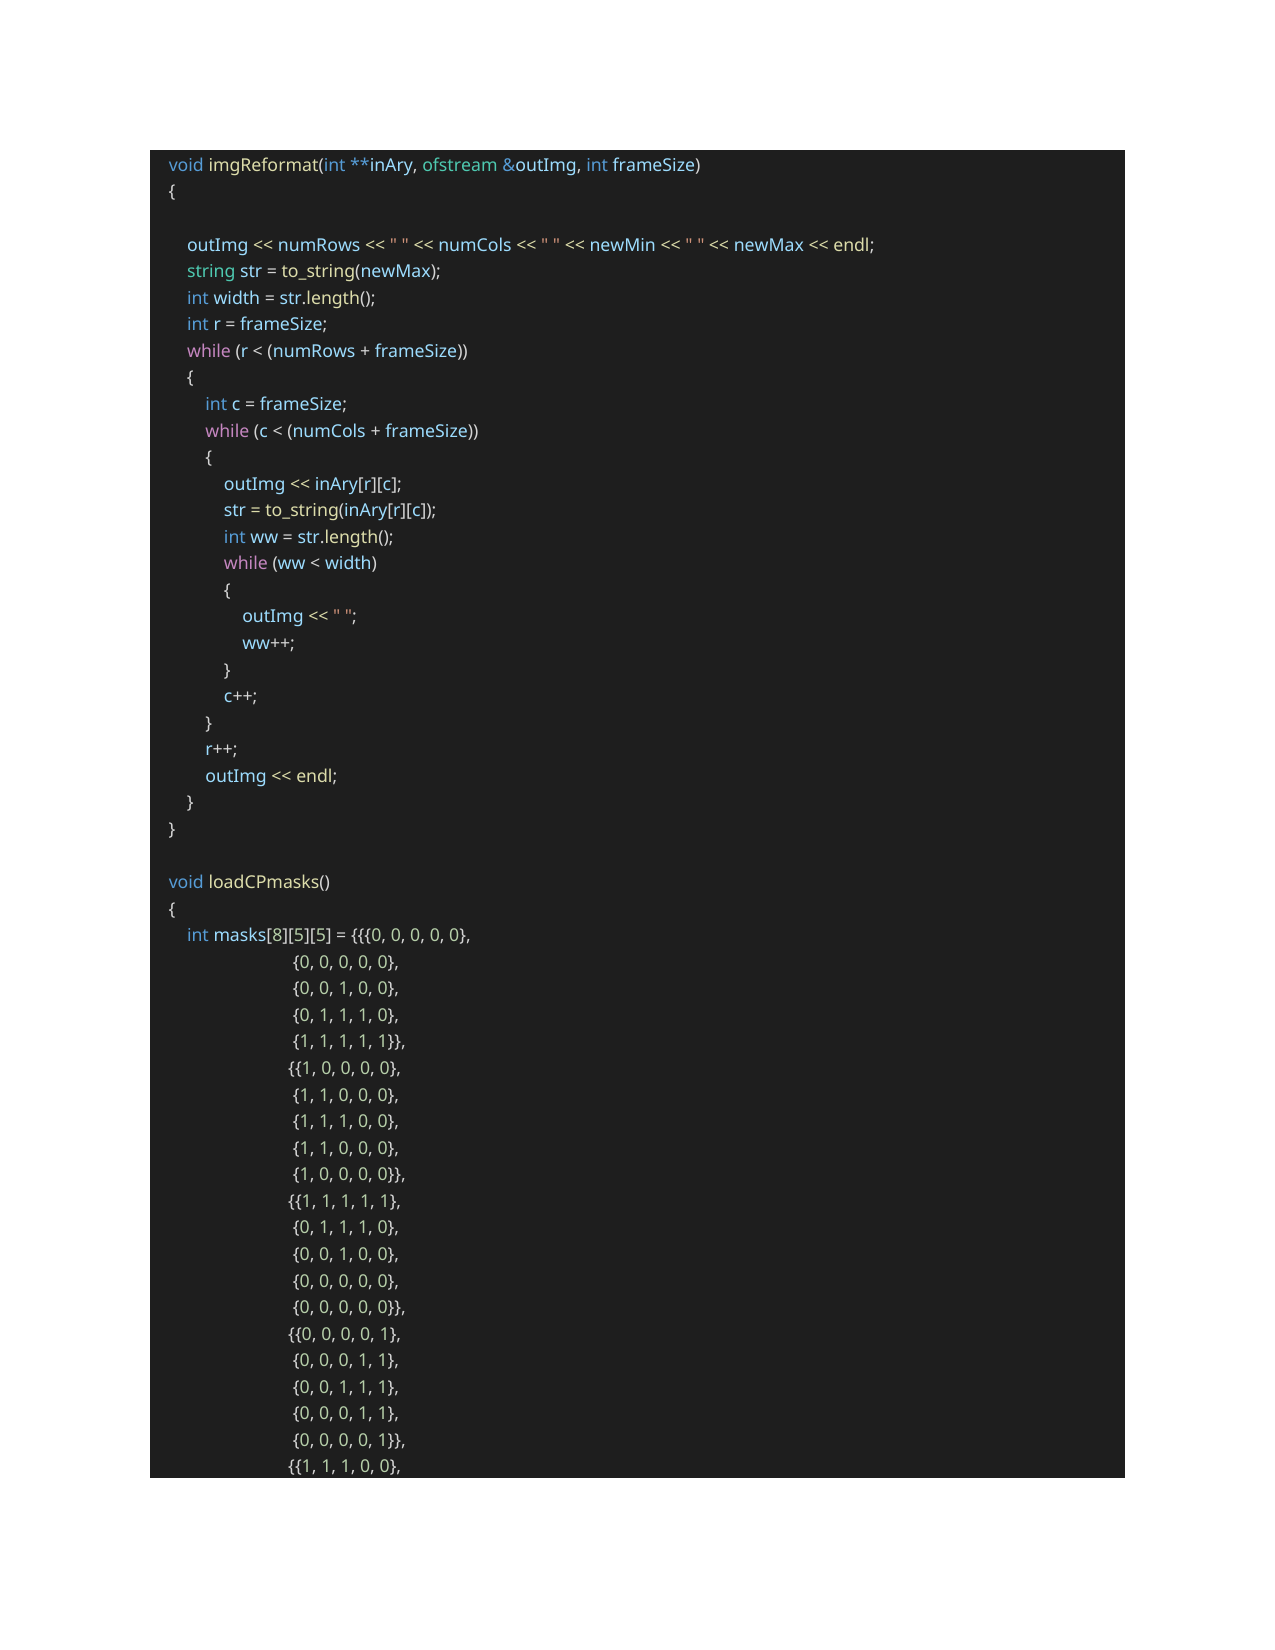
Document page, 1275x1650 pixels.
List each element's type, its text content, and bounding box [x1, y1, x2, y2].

text { [150, 177, 1125, 203]
text {{1, 0, 0, 0, 0}, [150, 1053, 1125, 1080]
text string str = to_string(newMax); [150, 256, 1125, 283]
text { [150, 894, 1125, 920]
text {0, 1, 1, 1, 0}, [150, 1212, 1125, 1239]
text {1, 1, 0, 0, 0}, [150, 1080, 1125, 1106]
text str = to_string(inAry[r][c]); [150, 495, 1125, 522]
text { [150, 362, 1125, 389]
text int c = frameSize; [150, 389, 1125, 416]
text int ww = str.length(); [150, 522, 1125, 548]
text ww++; [150, 628, 1125, 655]
text outImg << inAry[r][c]; [150, 469, 1125, 495]
text {{1, 1, 1, 0, 0}, [150, 1452, 1125, 1478]
text } [150, 814, 1125, 841]
text {0, 0, 0, 0, 1}}, [150, 1425, 1125, 1452]
text {1, 1, 1, 0, 0}, [150, 1106, 1125, 1133]
text outImg << " "; [150, 602, 1125, 628]
text { [150, 575, 1125, 602]
text {0, 0, 0, 1, 1}, [150, 1398, 1125, 1425]
text while (ww < width) [150, 548, 1125, 575]
text } [150, 787, 1125, 814]
text int masks[8][5][5] = {{{0, 0, 0, 0, 0}, [150, 920, 1125, 947]
text {0, 0, 0, 0, 0}}, [150, 1292, 1125, 1319]
text {1, 1, 0, 0, 0}, [150, 1133, 1125, 1159]
text while (r < (numRows + frameSize)) [150, 336, 1125, 362]
text } [150, 655, 1125, 681]
text { [150, 442, 1125, 469]
text {0, 0, 1, 0, 0}, [150, 1239, 1125, 1266]
text {0, 1, 1, 1, 0}, [150, 1000, 1125, 1027]
text {1, 1, 1, 1, 1}}, [150, 1027, 1125, 1053]
text void imgReformat(int **inAry, ofstream &outImg, int frameSize) [150, 150, 1125, 177]
text {{1, 1, 1, 1, 1}, [150, 1186, 1125, 1212]
text outImg << endl; [150, 761, 1125, 787]
text r++; [150, 734, 1125, 761]
text {0, 0, 1, 1, 1}, [150, 1372, 1125, 1398]
text {1, 0, 0, 0, 0}}, [150, 1159, 1125, 1186]
text } [150, 708, 1125, 734]
text {0, 0, 0, 1, 1}, [150, 1345, 1125, 1372]
text outImg << numRows << " " << numCols << " " << newMin << " " << newMax << endl; [150, 230, 1125, 256]
text int width = str.length(); [150, 283, 1125, 309]
text {{0, 0, 0, 0, 1}, [150, 1319, 1125, 1345]
text void loadCPmasks() [150, 867, 1125, 894]
text c++; [150, 681, 1125, 708]
text {0, 0, 0, 0, 0}, [150, 1266, 1125, 1292]
text {0, 0, 0, 0, 0}, [150, 947, 1125, 973]
text int r = frameSize; [150, 309, 1125, 336]
text {0, 0, 1, 0, 0}, [150, 973, 1125, 1000]
text while (c < (numCols + frameSize)) [150, 416, 1125, 442]
